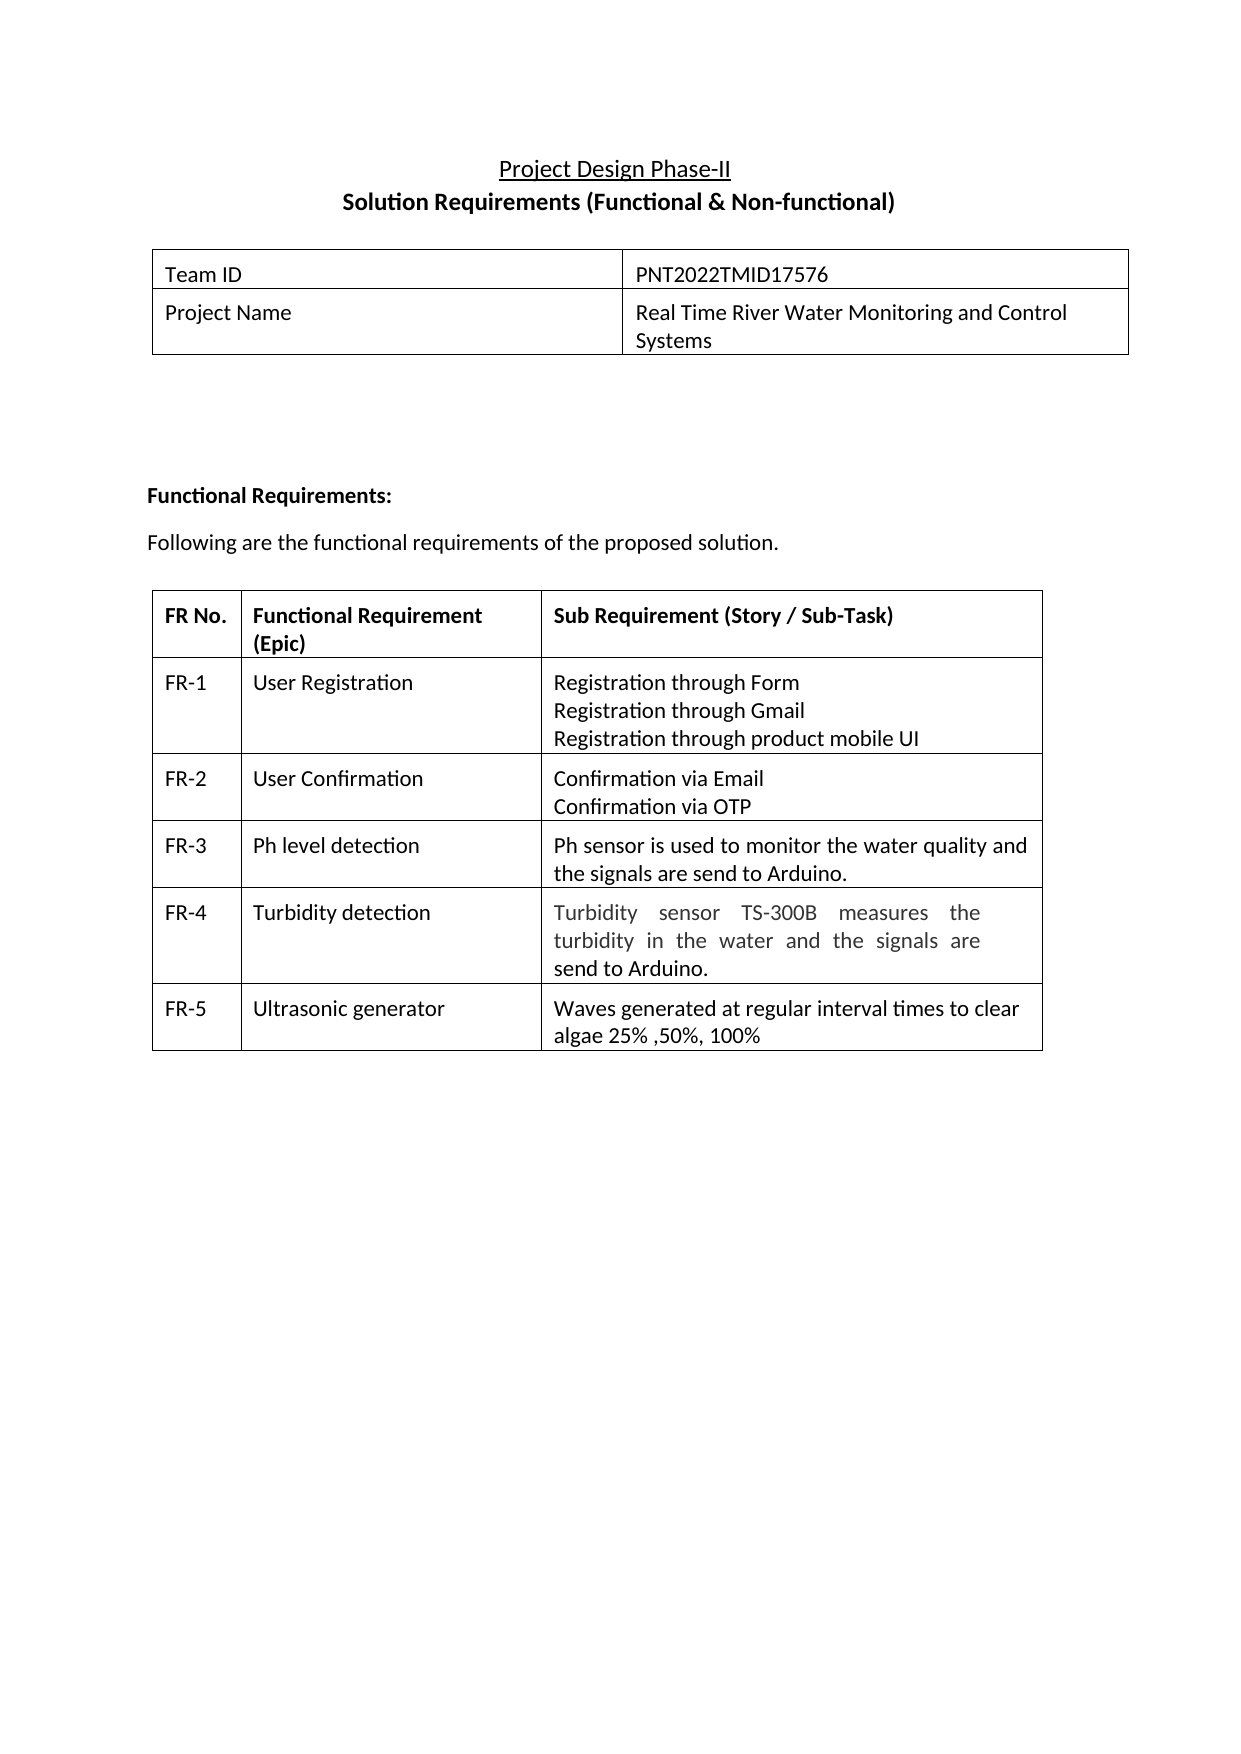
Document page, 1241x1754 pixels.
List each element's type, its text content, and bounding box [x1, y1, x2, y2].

table_cell User Confirmation [242, 754, 541, 820]
table_cell Ph level detection [242, 821, 541, 887]
table_header Functional Requirement (Epic) [242, 591, 541, 657]
table_cell Confirmation via Email Confirmation via OTP [542, 754, 1042, 820]
table_cell FR-3 [153, 821, 241, 887]
table_cell Turbidity sensor TS-300B measures the turbidity in the water and the signals are send to Arduino. [542, 888, 1042, 982]
text Following are the functional requirements of the proposed solution. [147, 528, 896, 556]
text Functional Requirements: [147, 481, 896, 509]
text Project Design Phase-II [334, 153, 896, 184]
table_cell Turbidity detection [242, 888, 541, 982]
table_header Sub Requirement (Story / Sub-Task) [542, 591, 1042, 657]
table_header FR No. [153, 591, 241, 657]
table_cell Registration through Form Registration through Gmail Registration through product mobile UI [542, 658, 1042, 752]
table_header Team ID [153, 250, 622, 288]
table_cell FR-5 [153, 984, 241, 1050]
table_cell Waves generated at regular interval times to clear algae 25% ,50%, 100% [542, 984, 1042, 1050]
table_cell Real Time River Water Monitoring and Control Systems [623, 289, 1128, 354]
table_cell User Registration [242, 658, 541, 752]
table_cell Ultrasonic generator [242, 984, 541, 1050]
table_header PNT2022TMID17576 [623, 250, 1128, 288]
table_cell FR-2 [153, 754, 241, 820]
table_cell Project Name [153, 289, 622, 354]
table_cell FR-1 [153, 658, 241, 752]
table_cell FR-4 [153, 888, 241, 982]
text Solution Requirements (Functional & Non-functional) [137, 186, 896, 217]
table_cell Ph sensor is used to monitor the water quality and the signals are send to Arduino. [542, 821, 1042, 887]
